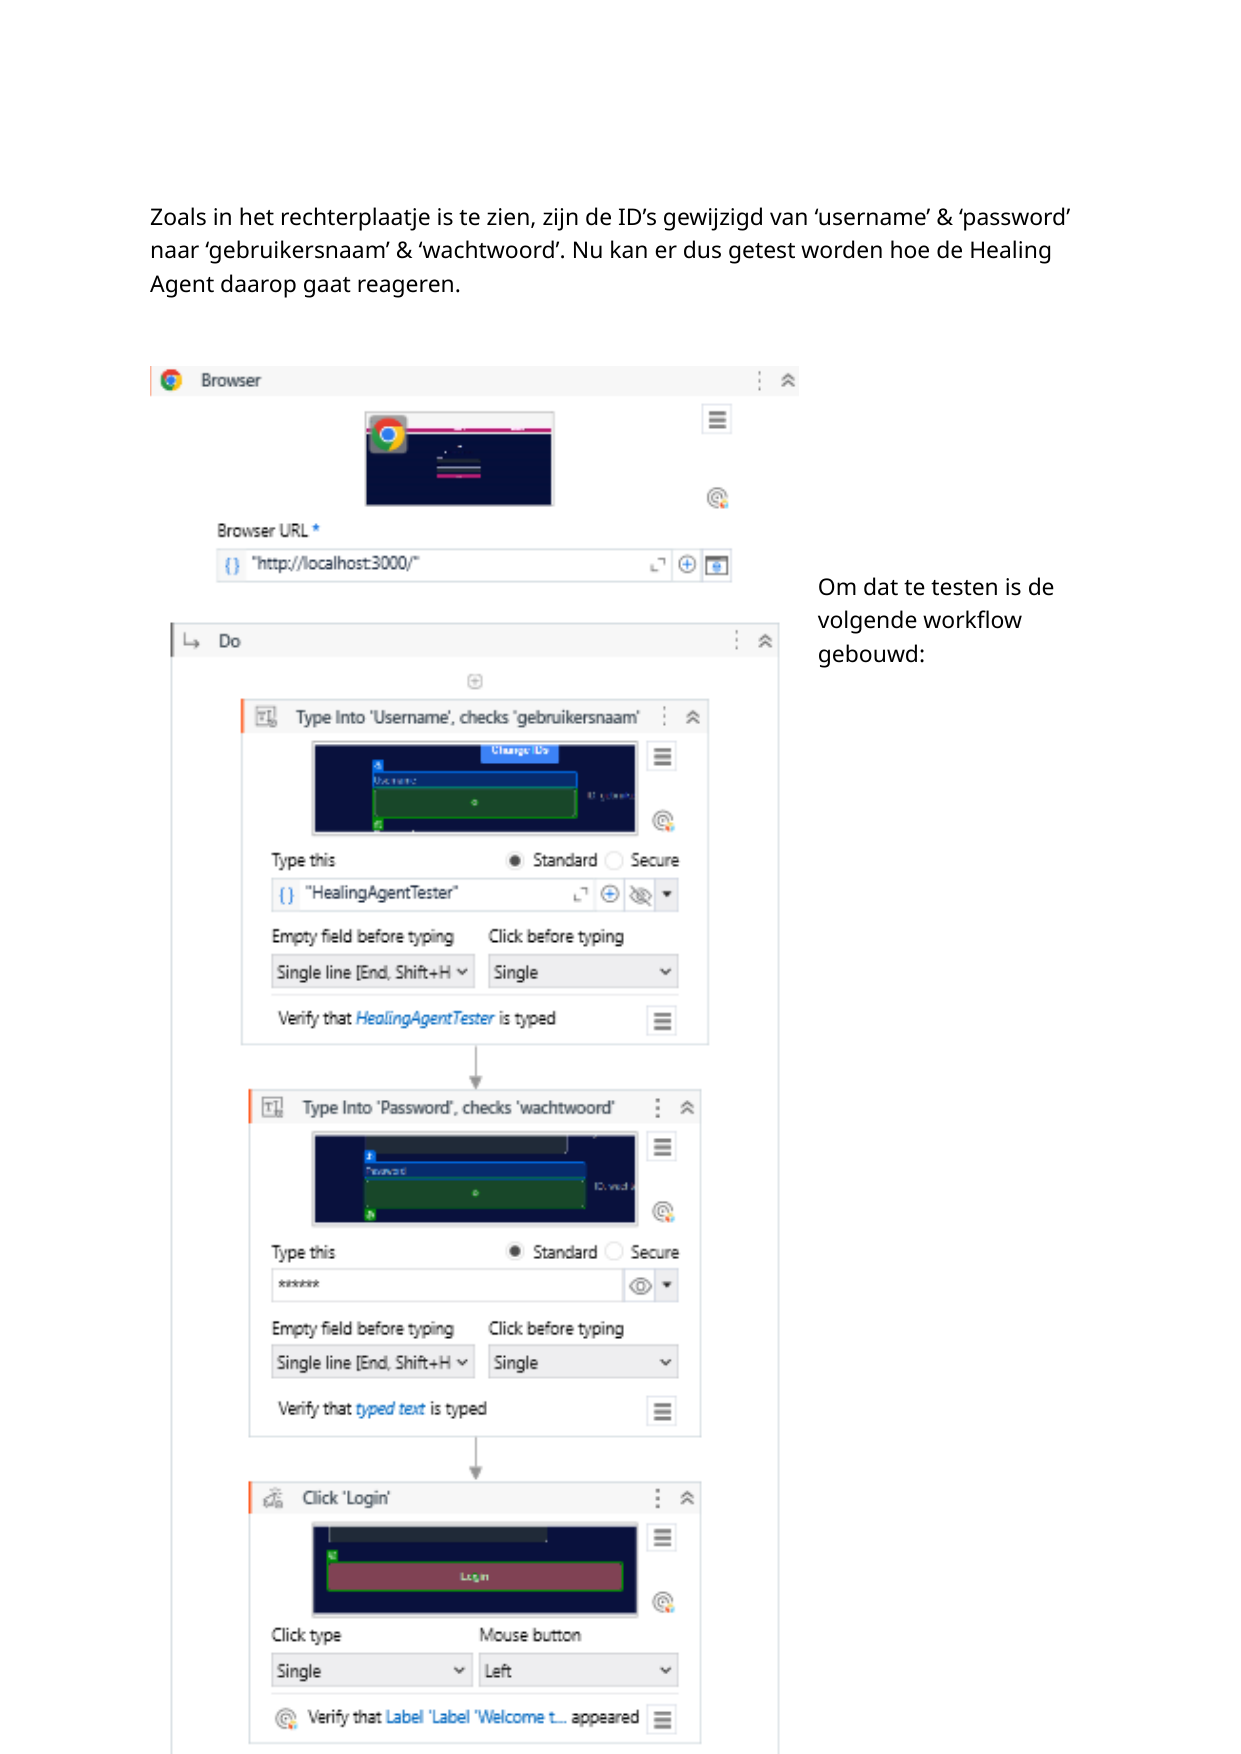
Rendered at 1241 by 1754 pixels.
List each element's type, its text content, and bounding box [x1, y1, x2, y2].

picture [150, 366, 799, 1754]
text Om dat te testen is de volgende workflow gebouwd: [799, 570, 1090, 703]
text Zoals in het rechterplaatje is te zien, zijn de ID’s gewijzigd van ‘username’ & ‘password’ naar ‘gebruikersnaam’ & ‘wachtwoord’. Nu kan er dus getest worden hoe de Healing Agent daarop gaat reageren. [150, 200, 1090, 299]
